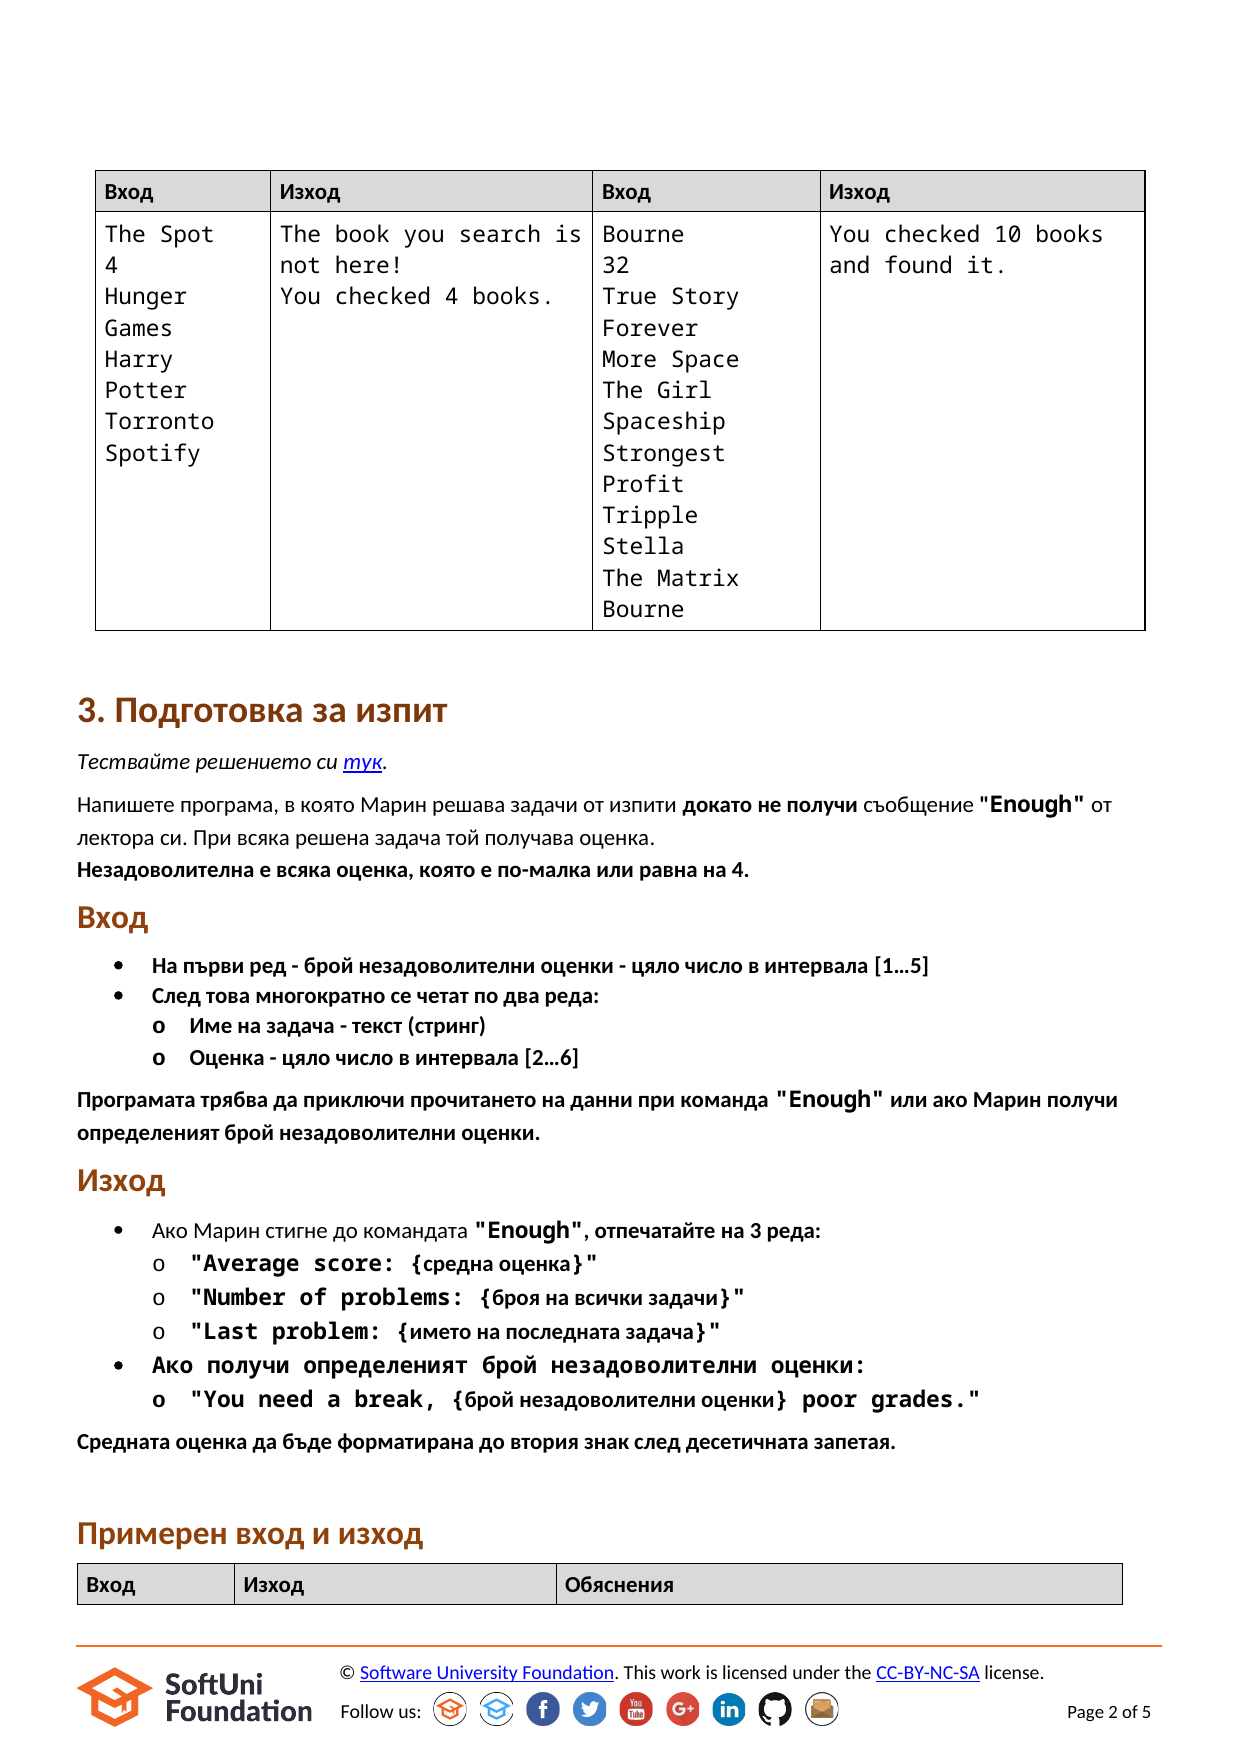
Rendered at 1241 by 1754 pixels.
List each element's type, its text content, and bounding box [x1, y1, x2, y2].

table_cell The Spot 4 Hunger Games Harry Potter Torronto Spotify [96, 212, 270, 630]
table_header Изход [271, 171, 592, 211]
table_header Обяснения [557, 1564, 1122, 1604]
list Ако получи определеният брой незадоволителни оценки: [114, 1349, 1163, 1380]
text Програмата трябва да приключи прочитането на данни при команда "Enough" или ако Марин получи определеният брой незадоволителни оценки. [77, 1083, 1163, 1146]
picture [619, 1692, 653, 1726]
subtitle Изход [77, 1158, 1163, 1199]
list След това многократно се четат по два реда: [114, 981, 1163, 1009]
table_cell You checked 10 books and found it. [821, 212, 1144, 630]
picture [736, 1716, 746, 1726]
list На първи ред - брой незадоволителни оценки - цяло число в интервала [1…5] [114, 951, 1163, 979]
picture [727, 1707, 738, 1717]
picture [480, 1692, 513, 1726]
list "You need a break, {брой незадоволителни оценки} poor grades." [152, 1383, 1163, 1414]
picture [736, 1693, 746, 1703]
text Тествайте решението си тук. [77, 747, 1163, 775]
list "Average score: {средна оценка}" [152, 1247, 1163, 1279]
table_header Изход [821, 171, 1144, 211]
picture [712, 1716, 722, 1726]
table_header Изход [235, 1564, 556, 1604]
picture [712, 1693, 722, 1703]
picture [573, 1692, 607, 1726]
picture [76, 1667, 312, 1727]
list "Last problem: {името на последната задача}" [152, 1315, 1163, 1346]
subtitle Примерен вход и изход [77, 1512, 1163, 1553]
picture [433, 1692, 467, 1726]
text Напишете програма, в която Марин решава задачи от изпити докато не получи съобщение "Enough" от лектора си. При всяка решена задача той получава оценка. Незадоволителна е всяка оценка, която е по-малка или равна на 4. [77, 788, 1163, 883]
text Средната оценка да бъде форматирана до втория знак след десетичната запетая. [77, 1427, 1163, 1455]
list Оценка - цяло число в интервала [2…6] [152, 1043, 1163, 1072]
subtitle Вход [77, 896, 1163, 937]
picture [526, 1692, 560, 1726]
list Име на задача - текст (стринг) [152, 1011, 1163, 1041]
picture [805, 1692, 839, 1726]
table_header Вход [78, 1564, 234, 1604]
table_cell Bourne 32 True Story Forever More Space The Girl Spaceship Strongest Profit Tripple Stella The Matrix Bourne [593, 212, 820, 630]
picture [758, 1692, 792, 1726]
table_header Вход [96, 171, 270, 211]
table_cell The book you search is not here! You checked 4 books. [271, 212, 592, 630]
list "Number of problems: {броя на всички задачи}" [152, 1281, 1163, 1313]
subtitle Подготовка за изпит [77, 686, 1163, 732]
picture [666, 1692, 700, 1726]
table_header Вход [593, 171, 820, 211]
list Ако Марин стигне до командата "Enough", отпечатайте на 3 реда: [114, 1214, 1163, 1245]
